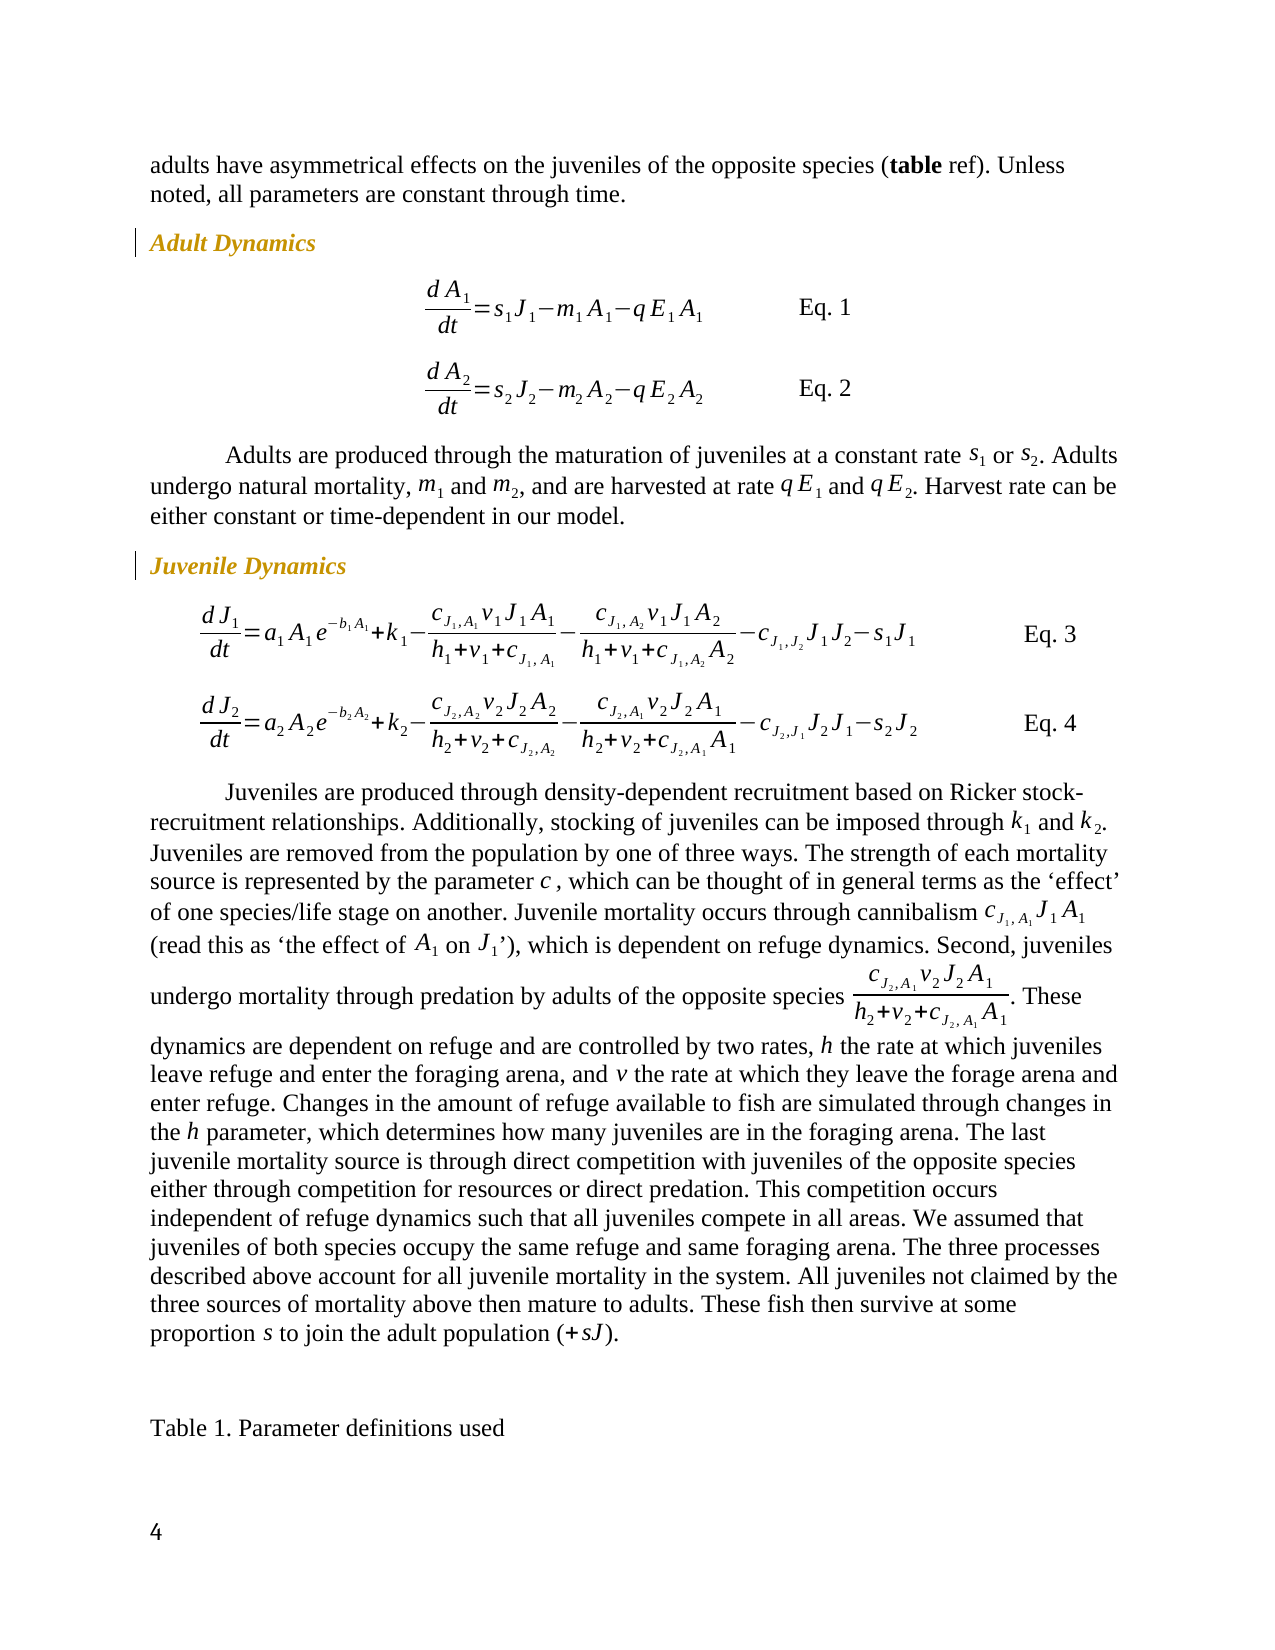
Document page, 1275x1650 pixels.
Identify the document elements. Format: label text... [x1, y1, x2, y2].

subtitle Juvenile Dynamics [150, 551, 1125, 580]
text Eq. 1 [150, 276, 1125, 338]
text Eq. 3 [150, 598, 1125, 669]
text Adults are produced through the maturation of juveniles at a constant rate or . Adults undergo natural mortality, and , and are harvested at rate and . Harvest rate can be either constant or time-dependent in our model. [150, 439, 1125, 530]
text Table 1. Parameter definitions used [150, 1413, 1125, 1442]
text Eq. 2 [150, 357, 1125, 420]
subtitle Adult Dynamics [150, 228, 1125, 257]
text Eq. 4 [150, 688, 1125, 759]
